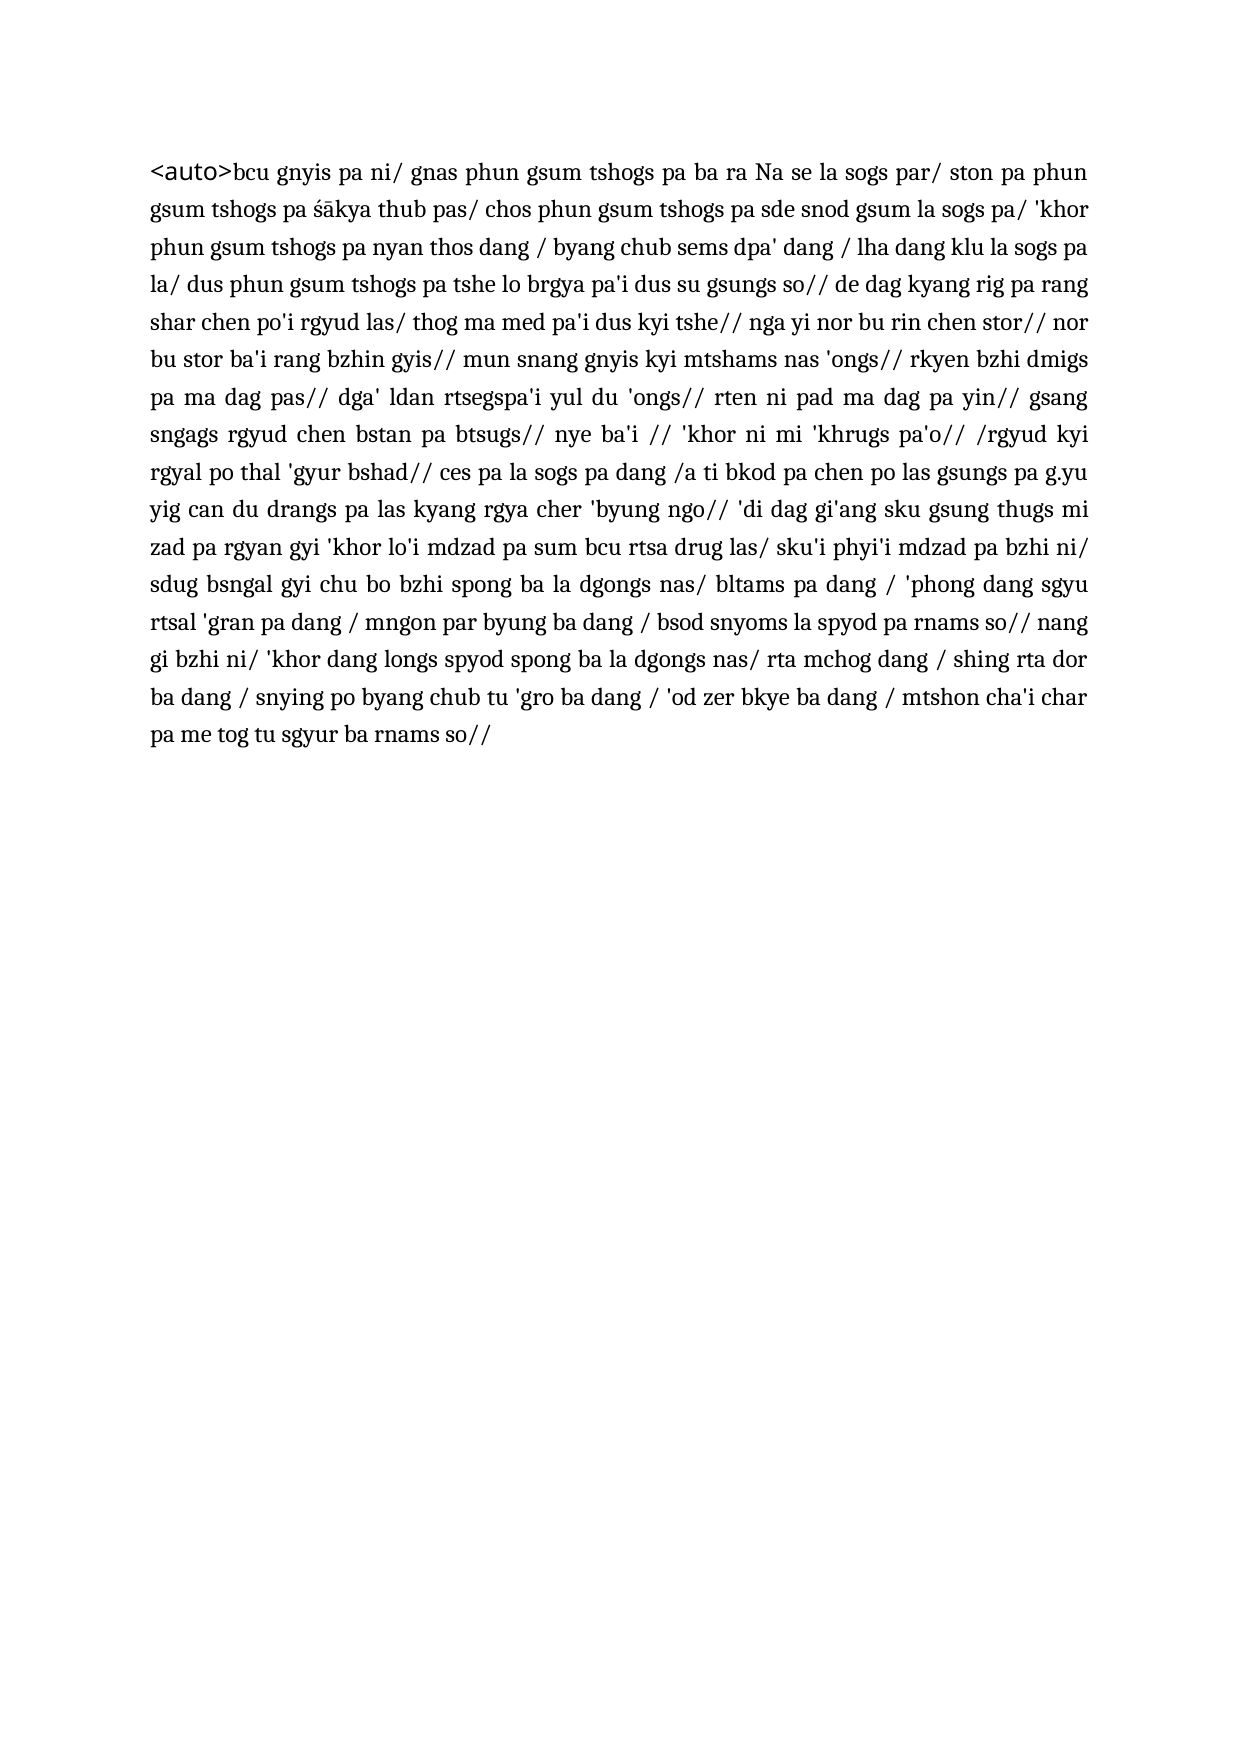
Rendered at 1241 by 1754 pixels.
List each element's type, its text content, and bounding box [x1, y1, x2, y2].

text <auto>bcu gnyis pa ni/ gnas phun gsum tshogs pa ba ra Na se la sogs par/ ston pa phun gsum tshogs pa śākya thub pas/ chos phun gsum tshogs pa sde snod gsum la sogs pa/ 'khor phun gsum tshogs pa nyan thos dang / byang chub sems dpa' dang / lha dang klu la sogs pa la/ dus phun gsum tshogs pa tshe lo brgya pa'i dus su gsungs so// de dag kyang rig pa rang shar chen po'i rgyud las/ thog ma med pa'i dus kyi tshe// nga yi nor bu rin chen stor// nor bu stor ba'i rang bzhin gyis// mun snang gnyis kyi mtshams nas 'ongs// rkyen bzhi dmigs pa ma dag pas// dga' ldan rtsegspa'i yul du 'ongs// rten ni pad ma dag pa yin// gsang sngags rgyud chen bstan pa btsugs// nye ba'i // 'khor ni mi 'khrugs pa'o// /rgyud kyi rgyal po thal 'gyur bshad// ces pa la sogs pa dang /a ti bkod pa chen po las gsungs pa g.yu yig can du drangs pa las kyang rgya cher 'byung ngo// 'di dag gi'ang sku gsung thugs mi zad pa rgyan gyi 'khor lo'i mdzad pa sum bcu rtsa drug las/ sku'i phyi'i mdzad pa bzhi ni/ sdug bsngal gyi chu bo bzhi spong ba la dgongs nas/ bltams pa dang / 'phong dang sgyu rtsal 'gran pa dang / mngon par byung ba dang / bsod snyoms la spyod pa rnams so// nang gi bzhi ni/ 'khor dang longs spyod spong ba la dgongs nas/ rta mchog dang / shing rta dor ba dang / snying po byang chub tu 'gro ba dang / 'od zer bkye ba dang / mtshon cha'i char pa me tog tu sgyur ba rnams so// [150, 150, 1090, 750]
